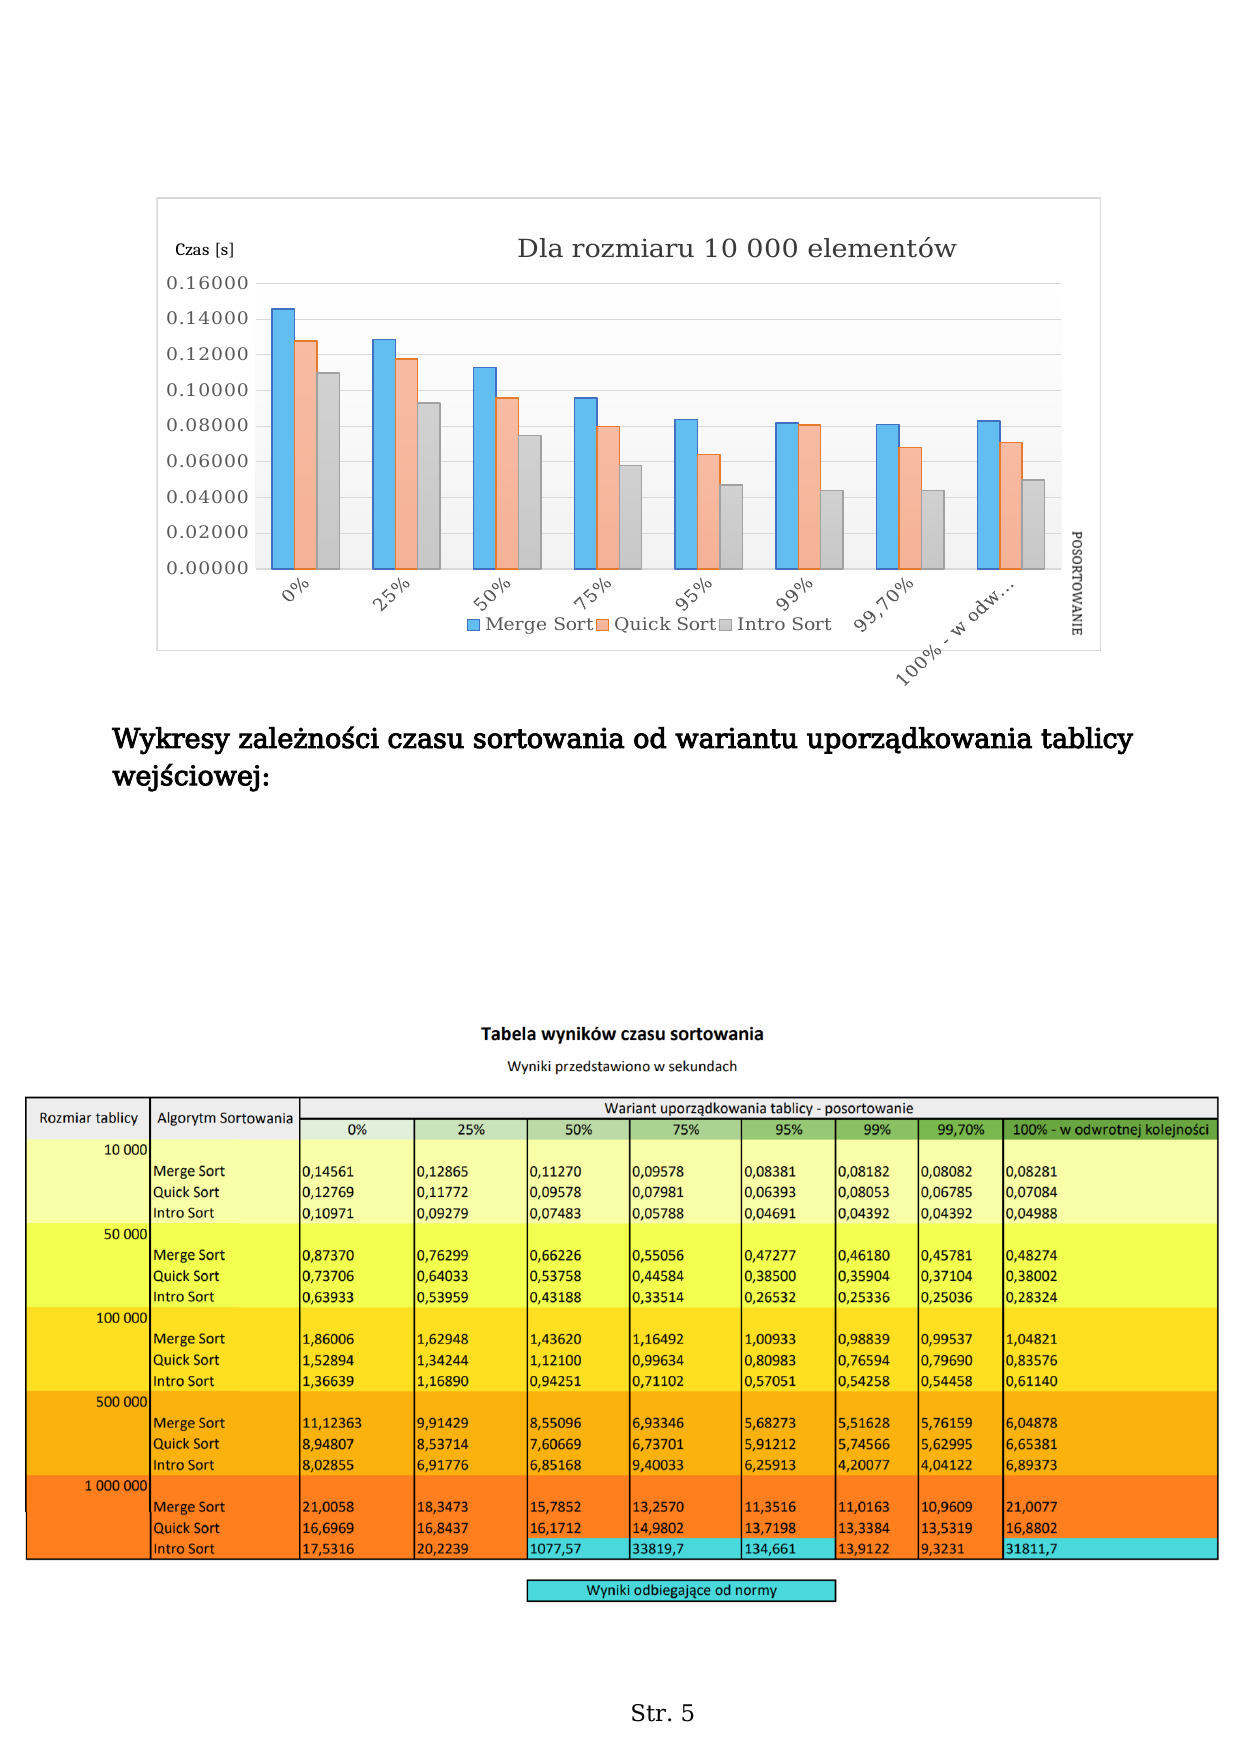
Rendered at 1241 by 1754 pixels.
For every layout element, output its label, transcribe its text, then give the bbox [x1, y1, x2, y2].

subtitle Wykresy zależności czasu sortowania od wariantu uporządkowania tablicy wejściowej: [112, 203, 1166, 791]
picture [20, 1021, 1220, 1611]
picture [1062, 523, 1089, 643]
